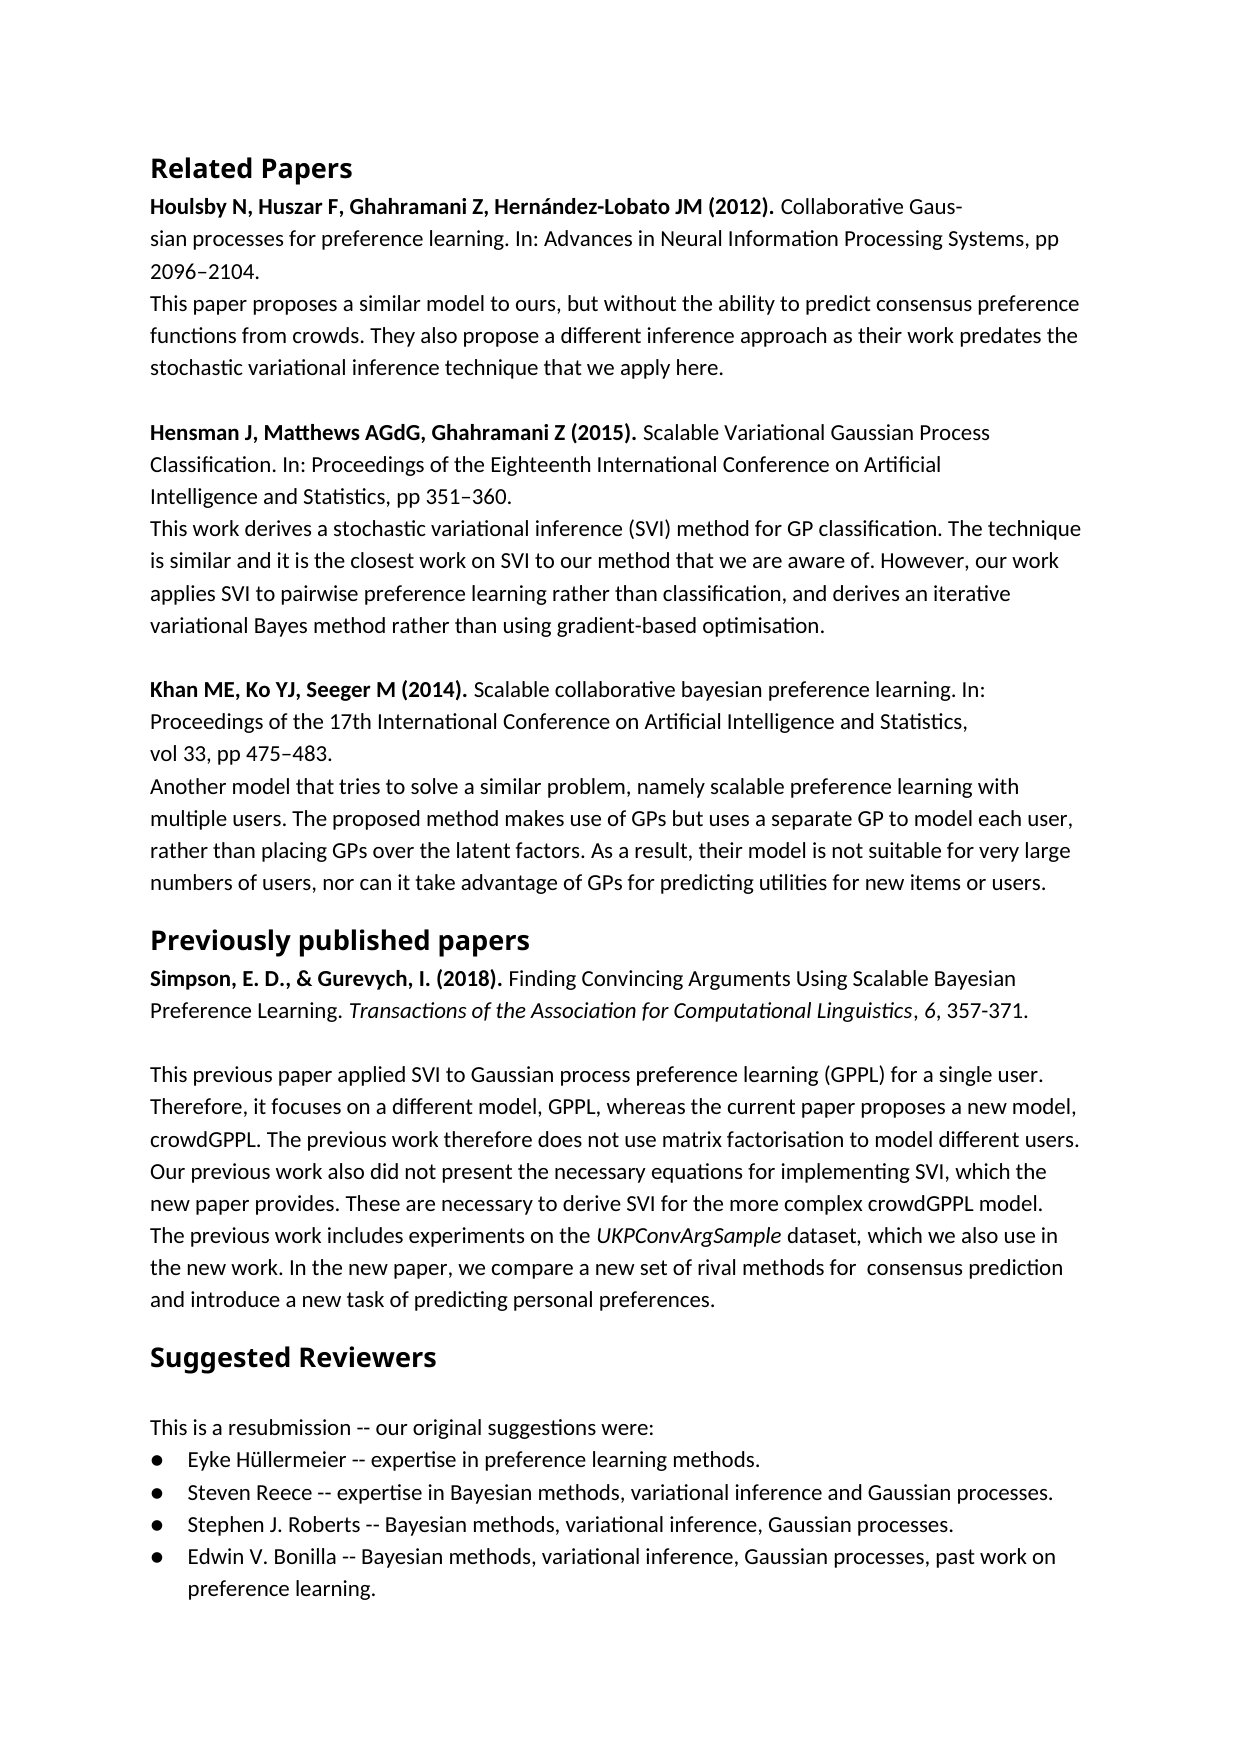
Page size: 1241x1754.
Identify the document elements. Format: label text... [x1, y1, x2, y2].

text Hensman J, Matthews AGdG, Ghahramani Z (2015). Scalable Variational Gaussian Process [150, 418, 1090, 446]
list Edwin V. Bonilla -- Bayesian methods, variational inference, Gaussian processes, past work on preference learning. [150, 1542, 1090, 1602]
text This work derives a stochastic variational inference (SVI) method for GP classification. The technique is similar and it is the closest work on SVI to our method that we are aware of. However, our work applies SVI to pairwise preference learning rather than classification, and derives an iterative variational Bayes method rather than using gradient-based optimisation. [150, 514, 1090, 639]
text Another model that tries to solve a similar problem, namely scalable preference learning with multiple users. The proposed method makes use of GPs but uses a separate GP to model each user, rather than placing GPs over the latent factors. As a result, their model is not suitable for very large numbers of users, nor can it take advantage of GPs for predicting utilities for new items or users. [150, 772, 1090, 896]
text Proceedings of the 17th International Conference on Artificial Intelligence and Statistics, [150, 707, 1090, 735]
text sian processes for preference learning. In: Advances in Neural Information Processing Systems, pp 2096–2104. [150, 224, 1090, 285]
text This previous paper applied SVI to Gaussian process preference learning (GPPL) for a single user. Therefore, it focuses on a different model, GPPL, whereas the current paper proposes a new model, crowdGPPL. The previous work therefore does not use matrix factorisation to model different users. [150, 1060, 1090, 1153]
text Our previous work also did not present the necessary equations for implementing SVI, which the new paper provides. These are necessary to derive SVI for the more complex crowdGPPL model. [150, 1157, 1090, 1217]
text This is a resubmission -- our original suggestions were: [150, 1413, 1090, 1441]
text This paper proposes a similar model to ours, but without the ability to predict consensus preference functions from crowds. They also propose a different inference approach as their work predates the stochastic variational inference technique that we apply here. [150, 289, 1090, 381]
list Eyke Hüllermeier -- expertise in preference learning methods. [150, 1445, 1090, 1473]
list Stephen J. Roberts -- Bayesian methods, variational inference, Gaussian processes. [150, 1510, 1090, 1538]
list Steven Reece -- expertise in Bayesian methods, variational inference and Gaussian processes. [150, 1478, 1090, 1506]
text The previous work includes experiments on the UKPConvArgSample dataset, which we also use in the new work. In the new paper, we compare a new set of rival methods for consensus prediction and introduce a new task of predicting personal preferences. [150, 1221, 1090, 1314]
subtitle Previously published papers [150, 921, 1090, 958]
text Khan ME, Ko YJ, Seeger M (2014). Scalable collaborative bayesian preference learning. In: [150, 675, 1090, 703]
text Classification. In: Proceedings of the Eighteenth International Conference on Artificial [150, 450, 1090, 478]
subtitle Suggested Reviewers [150, 1339, 1090, 1376]
subtitle Related Papers [150, 150, 1090, 187]
text vol 33, pp 475–483. [150, 739, 1090, 768]
text Simpson, E. D., & Gurevych, I. (2018). Finding Convincing Arguments Using Scalable Bayesian Preference Learning. Transactions of the Association for Computational Linguistics, 6, 357-371. [150, 964, 1090, 1024]
text Intelligence and Statistics, pp 351–360. [150, 482, 1090, 510]
text Houlsby N, Huszar F, Ghahramani Z, Hernández-Lobato JM (2012). Collaborative Gaus- [150, 192, 1090, 220]
